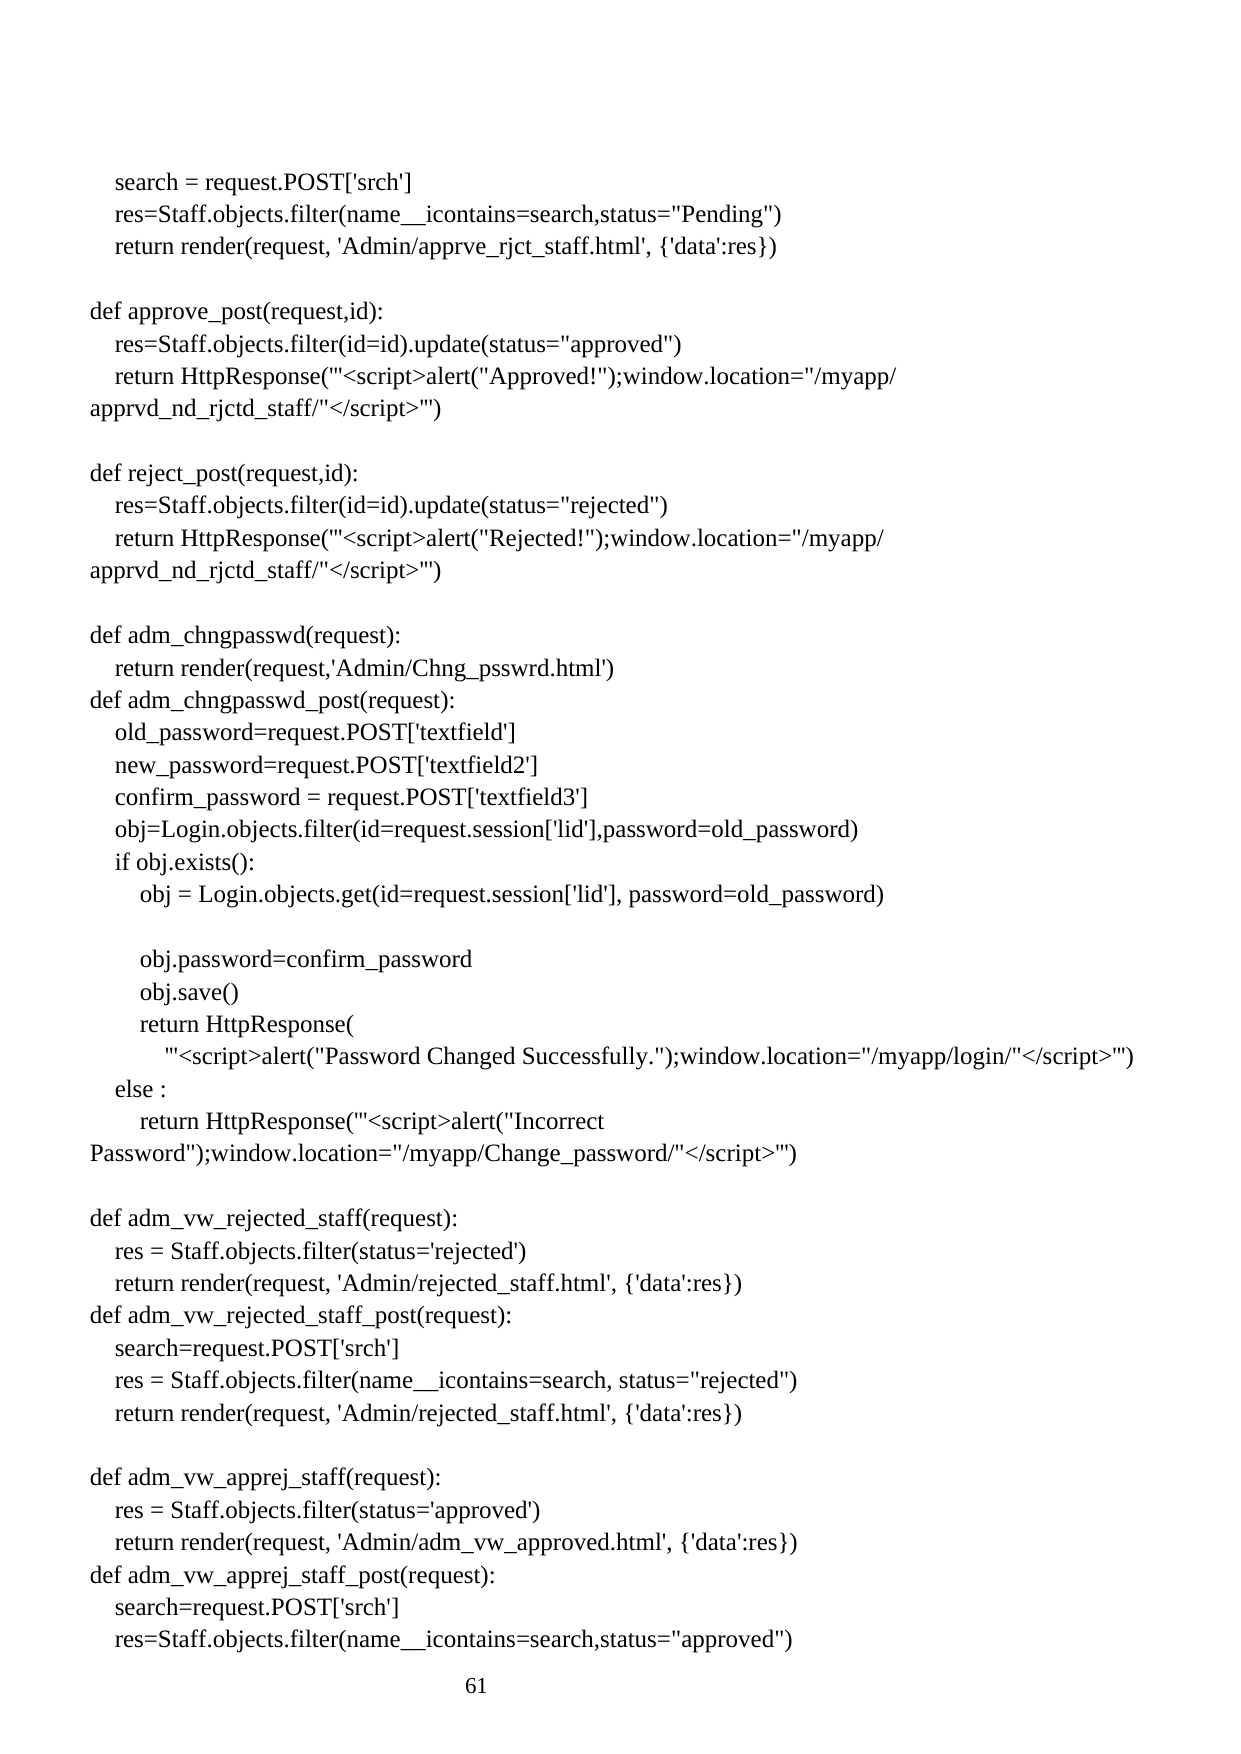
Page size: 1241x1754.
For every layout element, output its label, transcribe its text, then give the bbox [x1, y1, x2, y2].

text def adm_chngpasswd_post(request): [89, 685, 1140, 714]
text confirm_password = request.POST['textfield3'] [89, 782, 1140, 811]
text def reject_post(request,id): [89, 458, 1140, 487]
text '''<script>alert("Password Changed Successfully.");window.location="/myapp/login/"</script>''') [89, 1041, 1140, 1070]
text obj.save() [89, 977, 1140, 1005]
text obj = Login.objects.get(id=request.session['lid'], password=old_password) [89, 879, 1140, 908]
text obj=Login.objects.filter(id=request.session['lid'],password=old_password) [89, 814, 1140, 843]
text def adm_vw_rejected_staff_post(request): [89, 1301, 1140, 1329]
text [89, 1527, 1140, 1556]
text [89, 231, 1140, 260]
text def adm_chngpasswd(request): [89, 620, 1140, 649]
text def approve_post(request,id): [89, 296, 1140, 325]
text res = Staff.objects.filter(name__icontains=search, status="rejected") [89, 1365, 1140, 1394]
text return HttpResponse( [89, 1009, 1140, 1038]
text res=Staff.objects.filter(name__icontains=search,status="Pending") [89, 199, 1140, 228]
text res=Staff.objects.filter(id=id).update(status="rejected") [89, 491, 1140, 519]
text res = Staff.objects.filter(status='approved') [89, 1495, 1140, 1524]
text search=request.POST['srch'] [89, 1333, 1140, 1362]
text def adm_vw_apprej_staff_post(request): [89, 1560, 1140, 1588]
text new_password=request.POST['textfield2'] [89, 750, 1140, 778]
text obj.password=confirm_password [89, 944, 1140, 973]
text else : [89, 1074, 1140, 1102]
text def adm_vw_apprej_staff(request): [89, 1462, 1140, 1491]
text res = Staff.objects.filter(status='rejected') [89, 1236, 1140, 1264]
text res=Staff.objects.filter(id=id).update(status="approved") [89, 329, 1140, 357]
text def adm_vw_rejected_staff(request): [89, 1203, 1140, 1232]
text return render(request, 'Admin/rejected_staff.html', {'data':res}) [89, 1398, 1140, 1426]
text search=request.POST['srch'] [89, 1592, 1140, 1621]
text search = request.POST['srch'] [89, 167, 1140, 195]
text return render(request,'Admin/Chng_psswrd.html') [89, 653, 1140, 681]
text if obj.exists(): [89, 847, 1140, 876]
text return HttpResponse('''<script>alert("Incorrect Password");window.location="/myapp/Change_password/"</script>''') [89, 1106, 1140, 1167]
text return render(request, 'Admin/rejected_staff.html', {'data':res}) [89, 1268, 1140, 1297]
text return HttpResponse('''<script>alert("Rejected!");window.location="/myapp/apprvd_nd_rjctd_staff/"</script>''') [89, 523, 1140, 584]
text res=Staff.objects.filter(name__icontains=search,status="approved") [89, 1624, 1140, 1653]
text old_password=request.POST['textfield'] [89, 717, 1140, 746]
text return HttpResponse('''<script>alert("Approved!");window.location="/myapp/apprvd_nd_rjctd_staff/"</script>''') [89, 361, 1140, 422]
